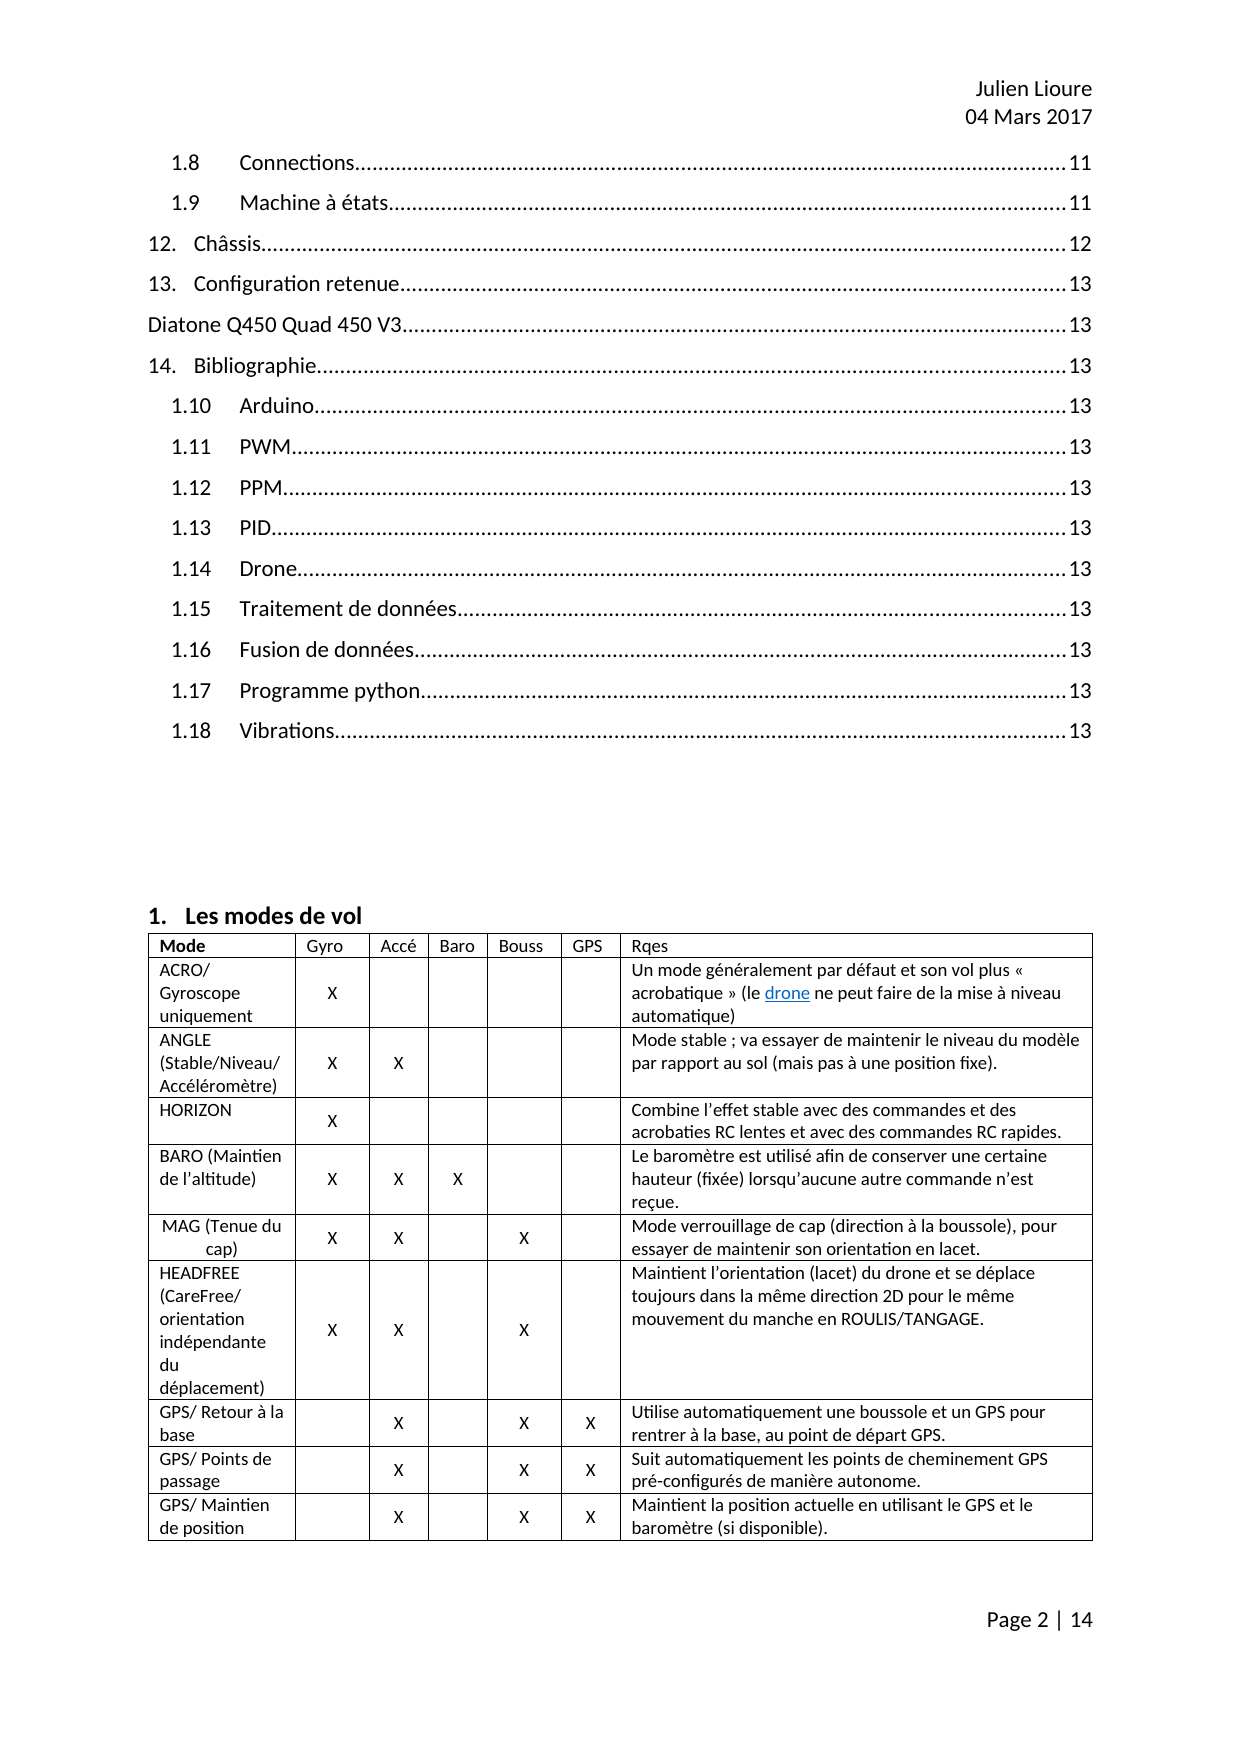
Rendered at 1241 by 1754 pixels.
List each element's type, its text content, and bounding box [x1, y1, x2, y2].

table_header Accé [370, 934, 428, 957]
table_header Mode [149, 934, 295, 957]
table_cell [429, 1494, 487, 1539]
table_cell [429, 958, 487, 1027]
table_cell [488, 1028, 561, 1097]
table_cell X [562, 1400, 620, 1446]
table_cell MAG (Tenue du cap) [149, 1215, 295, 1260]
table_cell Mode verrouillage de cap (direction à la boussole), pour essayer de maintenir son orientation en lacet. [621, 1215, 1092, 1260]
table_header Bouss [488, 934, 561, 957]
table_cell [488, 1098, 561, 1144]
table_cell [296, 1447, 369, 1493]
table_header Gyro [296, 934, 369, 957]
table_cell [370, 1098, 428, 1144]
table_cell X [562, 1447, 620, 1493]
table_cell BARO (Maintien de l’altitude) [149, 1145, 295, 1213]
table_cell [296, 1400, 369, 1446]
table_cell X [296, 1215, 369, 1260]
table_cell GPS/ Points de passage [149, 1447, 295, 1493]
table_cell [296, 1494, 369, 1539]
table_cell X [370, 1145, 428, 1213]
table_cell [429, 1028, 487, 1097]
table_cell X [370, 1400, 428, 1446]
table_cell X [296, 958, 369, 1027]
table_cell X [488, 1215, 561, 1260]
table_cell HEADFREE (CareFree/ orientation indépendante du déplacement) [149, 1261, 295, 1399]
table_cell Maintient la position actuelle en utilisant le GPS et le baromètre (si disponible). [621, 1494, 1092, 1539]
table_cell X [296, 1098, 369, 1144]
table_cell X [488, 1494, 561, 1539]
table_cell [562, 1215, 620, 1260]
table_cell [429, 1215, 487, 1260]
table_cell ACRO/Gyroscope uniquement [149, 958, 295, 1027]
table_cell GPS/ Retour à la base [149, 1400, 295, 1446]
table_cell [429, 1098, 487, 1144]
table_cell ANGLE (Stable/Niveau/Accéléromètre) [149, 1028, 295, 1097]
table_cell X [370, 1447, 428, 1493]
table_cell X [296, 1145, 369, 1213]
table_cell Un mode généralement par défaut et son vol plus « acrobatique » (le drone ne peut faire de la mise à niveau automatique) [621, 958, 1092, 1027]
table_cell [429, 1447, 487, 1493]
table_cell [370, 958, 428, 1027]
table_cell Maintient l’orientation (lacet) du drone et se déplace toujours dans la même direction 2D pour le même mouvement du manche en ROULIS/TANGAGE. [621, 1261, 1092, 1399]
table_cell HORIZON [149, 1098, 295, 1144]
table_cell X [370, 1494, 428, 1539]
table_cell X [562, 1494, 620, 1539]
table_cell Suit automatiquement les points de cheminement GPS pré-configurés de manière autonome. [621, 1447, 1092, 1493]
table_cell X [296, 1028, 369, 1097]
table_cell [488, 958, 561, 1027]
table_cell Le baromètre est utilisé afin de conserver une certaine hauteur (fixée) lorsqu’aucune autre commande n’est reçue. [621, 1145, 1092, 1213]
table_cell X [488, 1400, 561, 1446]
table_cell [429, 1261, 487, 1399]
table_cell X [370, 1261, 428, 1399]
table_cell X [370, 1028, 428, 1097]
table_cell X [488, 1447, 561, 1493]
table_cell [562, 958, 620, 1027]
table_cell Mode stable ; va essayer de maintenir le niveau du modèle par rapport au sol (mais pas à une position fixe). [621, 1028, 1092, 1097]
subtitle Les modes de vol [148, 900, 1093, 931]
table_cell GPS/ Maintien de position [149, 1494, 295, 1539]
table_cell X [296, 1261, 369, 1399]
table_cell [562, 1145, 620, 1213]
table_cell [562, 1098, 620, 1144]
table_cell [488, 1145, 561, 1213]
table_header GPS [562, 934, 620, 957]
table_header Rqes [621, 934, 1092, 957]
table_cell [562, 1261, 620, 1399]
table_cell X [488, 1261, 561, 1399]
table_header Baro [429, 934, 487, 957]
table_cell X [429, 1145, 487, 1213]
table_cell Utilise automatiquement une boussole et un GPS pour rentrer à la base, au point de départ GPS. [621, 1400, 1092, 1446]
table_cell Combine l’effet stable avec des commandes et des acrobaties RC lentes et avec des commandes RC rapides. [621, 1098, 1092, 1144]
table_cell [562, 1028, 620, 1097]
table_cell X [370, 1215, 428, 1260]
table_cell [429, 1400, 487, 1446]
